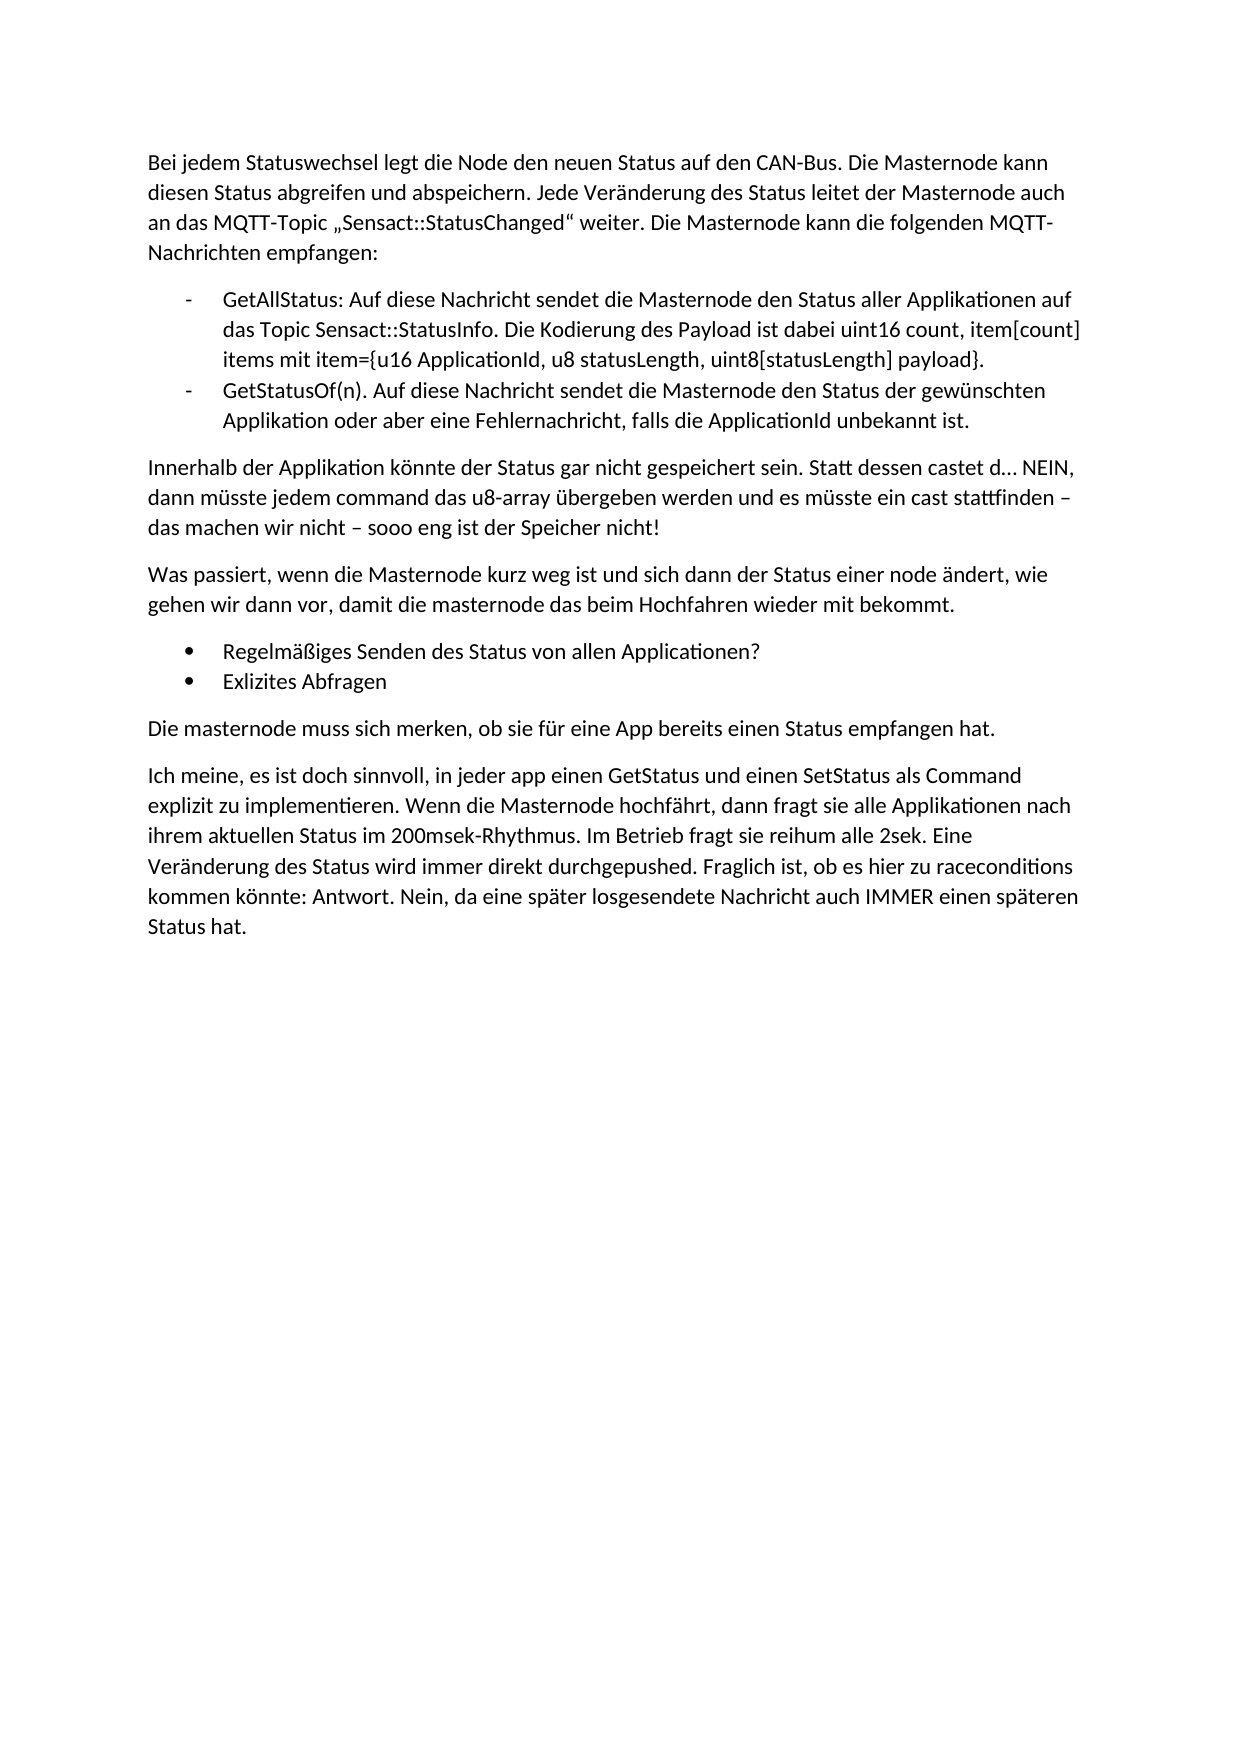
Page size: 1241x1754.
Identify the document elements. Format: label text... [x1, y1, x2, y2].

text Innerhalb der Applikation könnte der Status gar nicht gespeichert sein. Statt dessen castet d… NEIN, dann müsste jedem command das u8-array übergeben werden und es müsste ein cast stattfinden – das machen wir nicht – sooo eng ist der Speicher nicht! [148, 453, 1093, 541]
text Die masternode muss sich merken, ob sie für eine App bereits einen Status empfangen hat. [148, 714, 1093, 742]
list Regelmäßiges Senden des Status von allen Applicationen? [185, 637, 1093, 665]
text Bei jedem Statuswechsel legt die Node den neuen Status auf den CAN-Bus. Die Masternode kann diesen Status abgreifen und abspeichern. Jede Veränderung des Status leitet der Masternode auch an das MQTT-Topic „Sensact::StatusChanged“ weiter. Die Masternode kann die folgenden MQTT-Nachrichten empfangen: [148, 148, 1093, 266]
text Was passiert, wenn die Masternode kurz weg ist und sich dann der Status einer node ändert, wie gehen wir dann vor, damit die masternode das beim Hochfahren wieder mit bekommt. [148, 560, 1093, 618]
list GetStatusOf(n). Auf diese Nachricht sendet die Masternode den Status der gewünschten Applikation oder aber eine Fehlernachricht, falls die ApplicationId unbekannt ist. [185, 376, 1093, 434]
list GetAllStatus: Auf diese Nachricht sendet die Masternode den Status aller Applikationen auf das Topic Sensact::StatusInfo. Die Kodierung des Payload ist dabei uint16 count, item[count] items mit item={u16 ApplicationId, u8 statusLength, uint8[statusLength] payload}. [185, 285, 1093, 373]
text Ich meine, es ist doch sinnvoll, in jeder app einen GetStatus und einen SetStatus als Command explizit zu implementieren. Wenn die Masternode hochfährt, dann fragt sie alle Applikationen nach ihrem aktuellen Status im 200msek-Rhythmus. Im Betrieb fragt sie reihum alle 2sek. Eine Veränderung des Status wird immer direkt durchgepushed. Fraglich ist, ob es hier zu raceconditions kommen könnte: Antwort. Nein, da eine später losgesendete Nachricht auch IMMER einen späteren Status hat. [148, 761, 1093, 940]
list Exlizites Abfragen [185, 667, 1093, 695]
